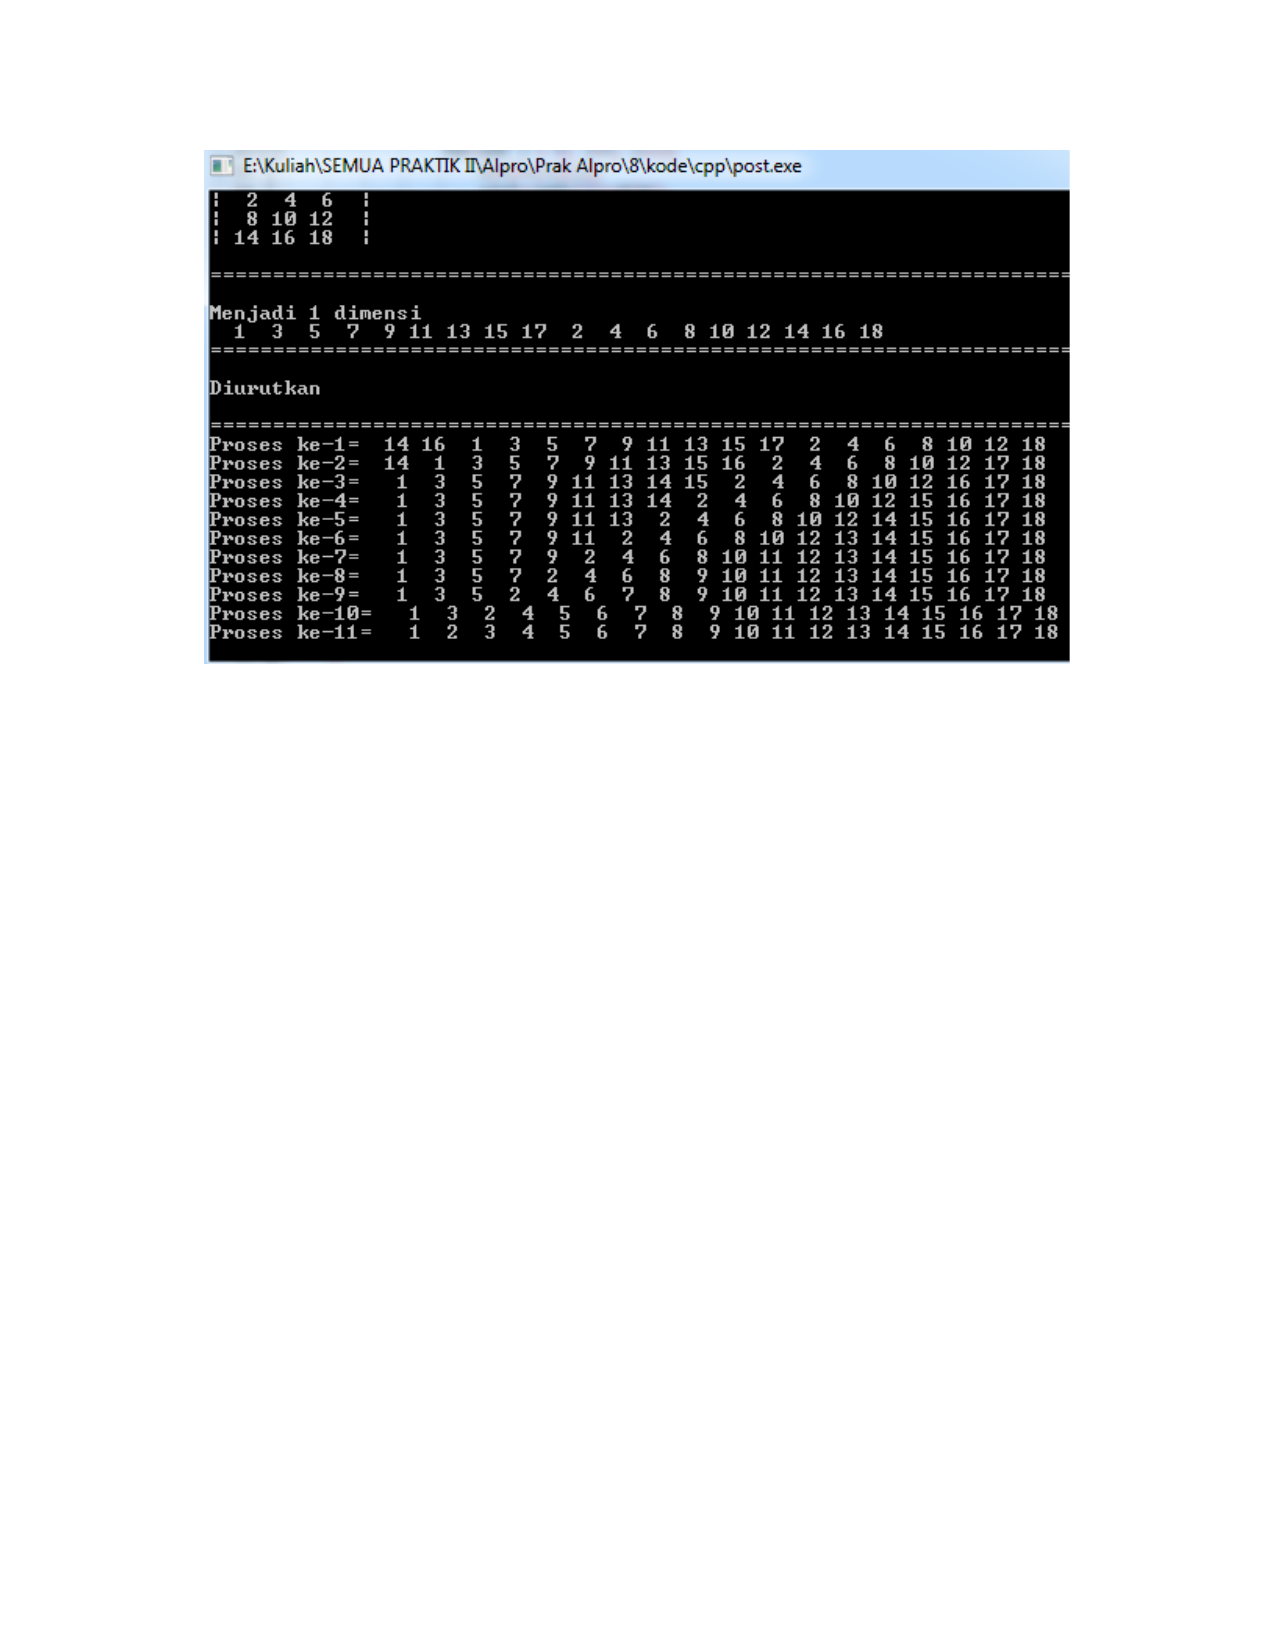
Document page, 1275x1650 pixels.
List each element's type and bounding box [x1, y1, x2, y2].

picture [204, 150, 1070, 664]
